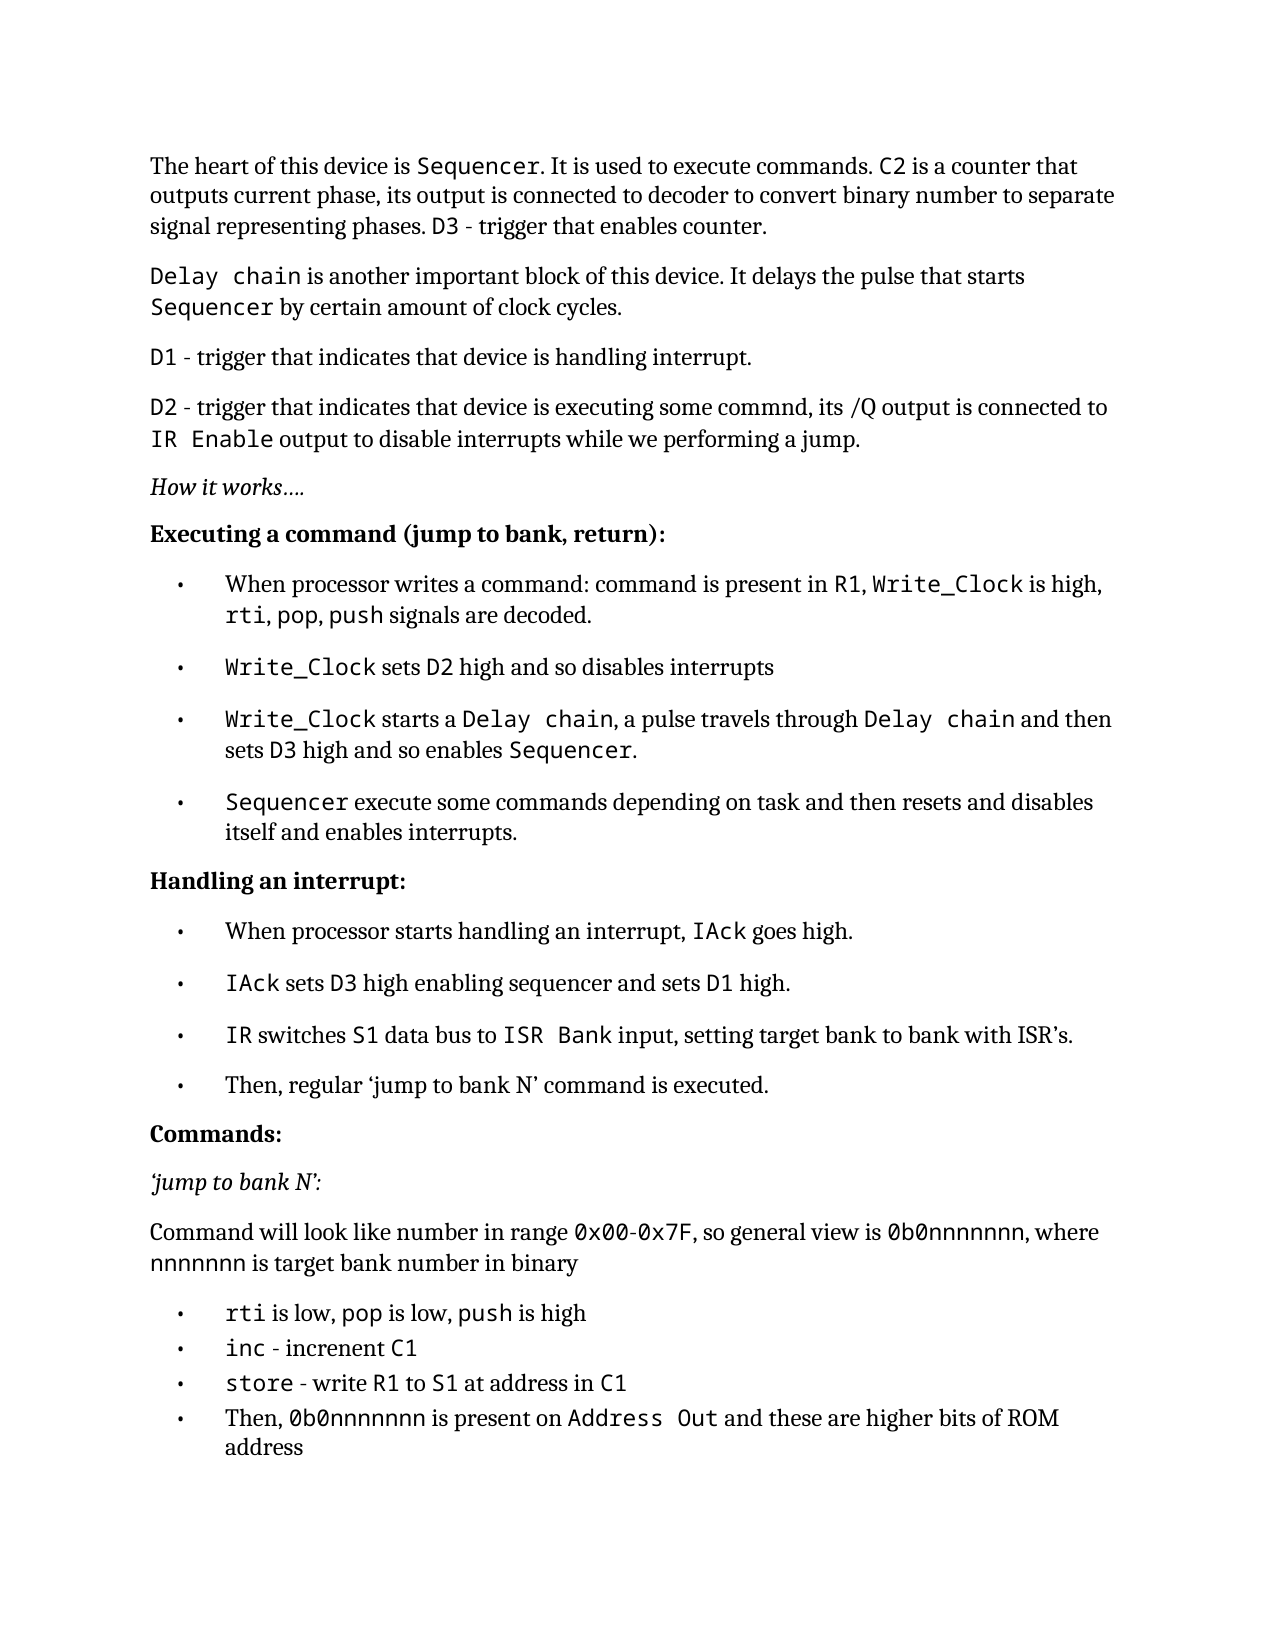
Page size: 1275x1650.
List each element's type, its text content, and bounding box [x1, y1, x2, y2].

text Command will look like number in range 0x00-0x7F, so general view is 0b0nnnnnnn, where nnnnnnn is target bank number in binary [150, 1215, 1125, 1278]
list Sequencer execute some commands depending on task and then resets and disables itself and enables interrupts. [175, 786, 1125, 846]
list IAck sets D3 high enabling sequencer and sets D1 high. [175, 967, 1125, 998]
list store - write R1 to S1 at address in C1 [175, 1367, 1125, 1398]
text The heart of this device is Sequencer. It is used to execute commands. C2 is a counter that outputs current phase, its output is connected to decoder to convert binary number to separate signal representing phases. D3 - trigger that enables counter. [150, 150, 1125, 241]
list Write_Clock starts a Delay chain, a pulse travels through Delay chain and then sets D3 high and so enables Sequencer. [175, 703, 1125, 765]
list When processor starts handling an interrupt, IAck goes high. [175, 914, 1125, 946]
text Delay chain is another important block of this device. It delays the pulse that starts Sequencer by certain amount of clock cycles. [150, 260, 1125, 322]
text Handling an interrupt: [150, 867, 1125, 896]
list IR switches S1 data bus to ISR Bank input, setting target bank to bank with ISR’s. [175, 1019, 1125, 1050]
text Executing a command (jump to bank, return): [150, 520, 1125, 549]
text How it works…. [150, 472, 1125, 501]
text Commands: [150, 1120, 1125, 1149]
list When processor writes a command: command is present in R1, Write_Clock is high, rti, pop, push signals are decoded. [175, 567, 1125, 630]
list Then, 0b0nnnnnnn is present on Address Out and these are higher bits of ROM address [175, 1402, 1125, 1462]
text D1 - trigger that indicates that device is handling interrupt. [150, 341, 1125, 372]
text D2 - trigger that indicates that device is executing some commnd, its /Q output is connected to IR Enable output to disable interrupts while we performing a jump. [150, 391, 1125, 454]
text ‘jump to bank N’: [150, 1168, 1125, 1197]
list Write_Clock sets D2 high and so disables interrupts [175, 651, 1125, 682]
list rti is low, pop is low, push is high [175, 1297, 1125, 1328]
list inc - increnent C1 [175, 1332, 1125, 1363]
list Then, regular ‘jump to bank N’ command is executed. [175, 1071, 1125, 1099]
